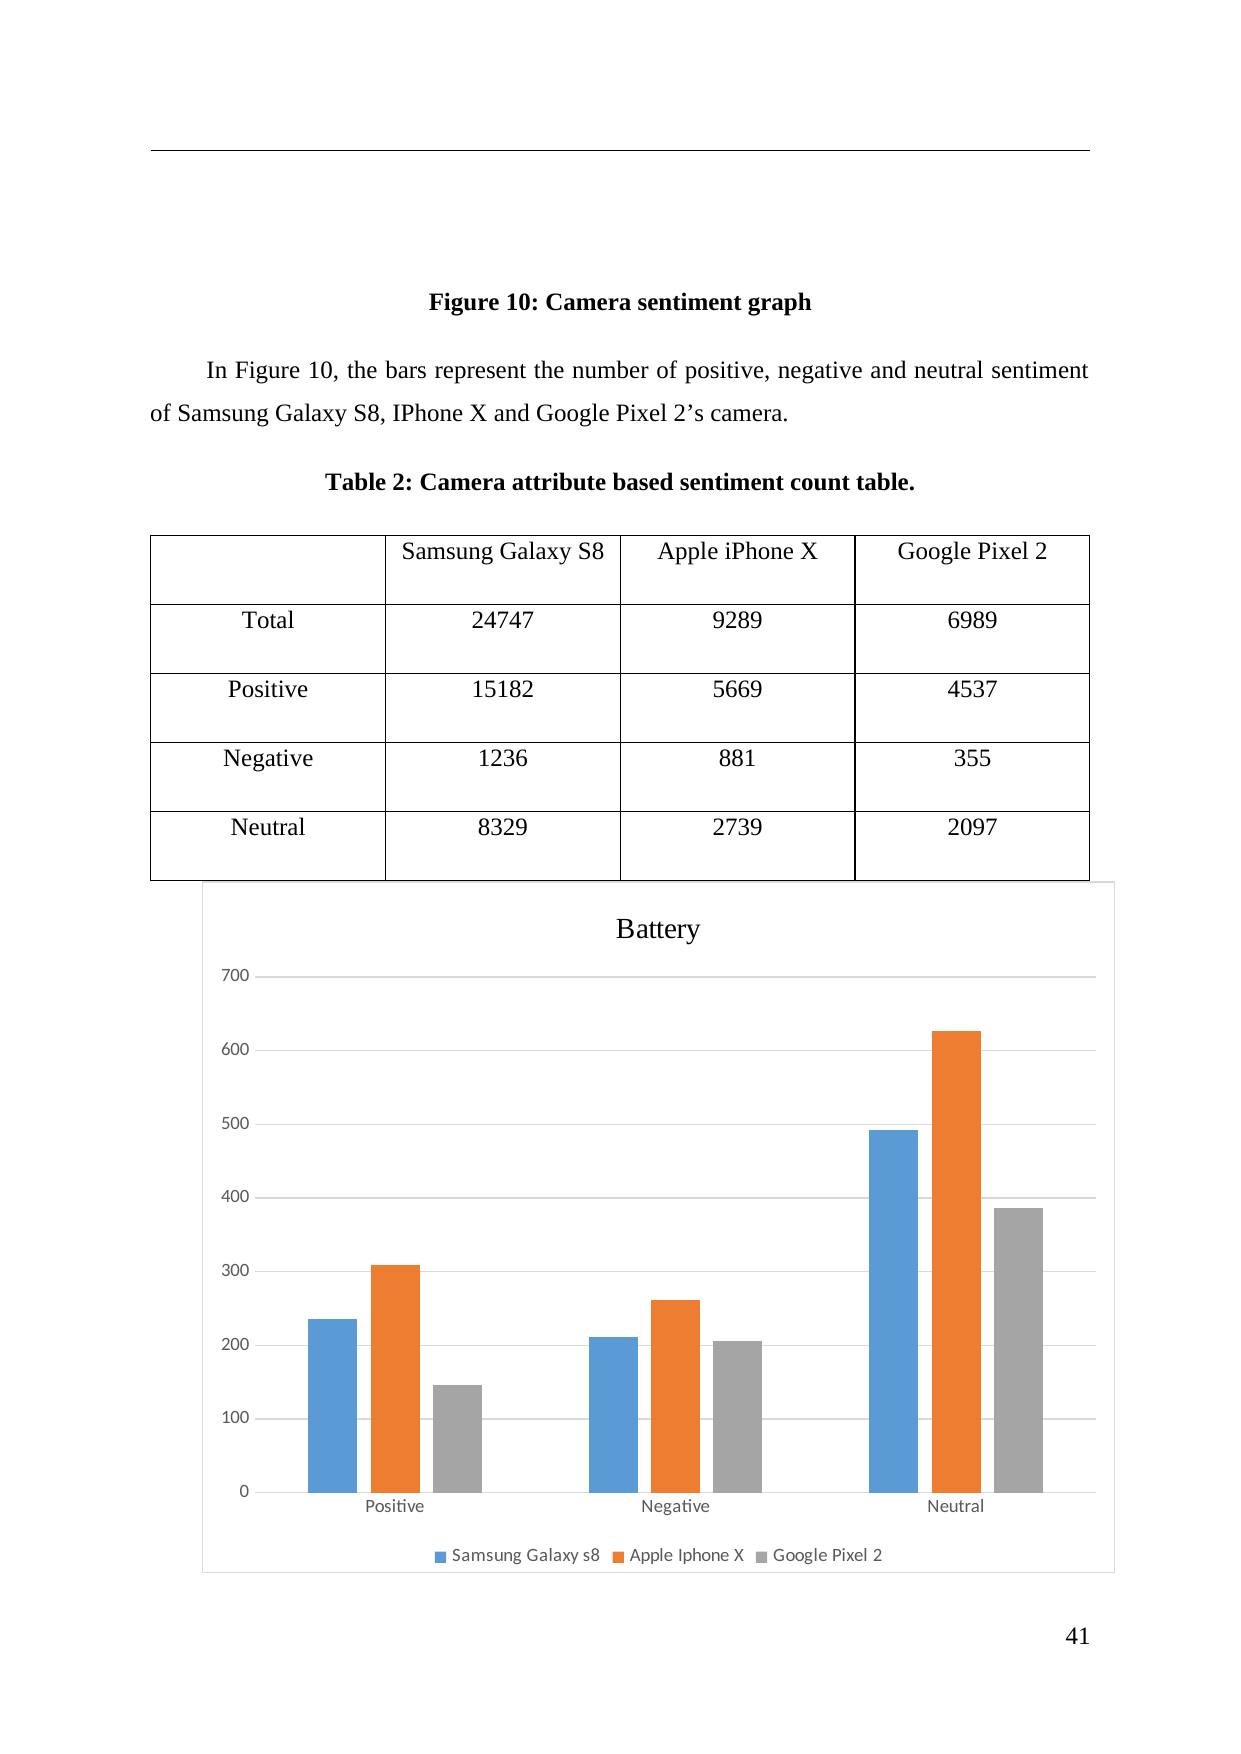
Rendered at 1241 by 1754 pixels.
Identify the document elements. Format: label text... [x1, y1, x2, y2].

table_cell Neutral [151, 812, 385, 880]
table_cell 4537 [856, 674, 1089, 742]
table_header Apple iPhone X [621, 536, 854, 604]
table_header Google Pixel 2 [856, 536, 1089, 604]
text Figure 10: Camera sentiment graph [150, 287, 1090, 316]
table_header Samsung Galaxy S8 [386, 536, 620, 604]
table_cell Positive [151, 674, 385, 742]
table_cell 2097 [856, 812, 1089, 880]
table_cell 8329 [386, 812, 620, 880]
text Table 2: Camera attribute based sentiment count table. [150, 467, 1090, 495]
table_cell 2739 [621, 812, 854, 880]
table_header [151, 536, 385, 604]
table_cell Negative [151, 743, 385, 811]
table_cell 6989 [856, 605, 1089, 673]
table_cell 355 [856, 743, 1089, 811]
table_cell 881 [621, 743, 854, 811]
table_cell 5669 [621, 674, 854, 742]
table_cell Total [151, 605, 385, 673]
text In Figure 10, the bars represent the number of positive, negative and neutral sentiment of Samsung Galaxy S8, IPhone X and Google Pixel 2’s camera. [150, 355, 1090, 427]
table_header [150, 881, 1167, 1588]
table_cell 15182 [386, 674, 620, 742]
table_cell 24747 [386, 605, 620, 673]
table_cell 1236 [386, 743, 620, 811]
table_cell 9289 [621, 605, 854, 673]
